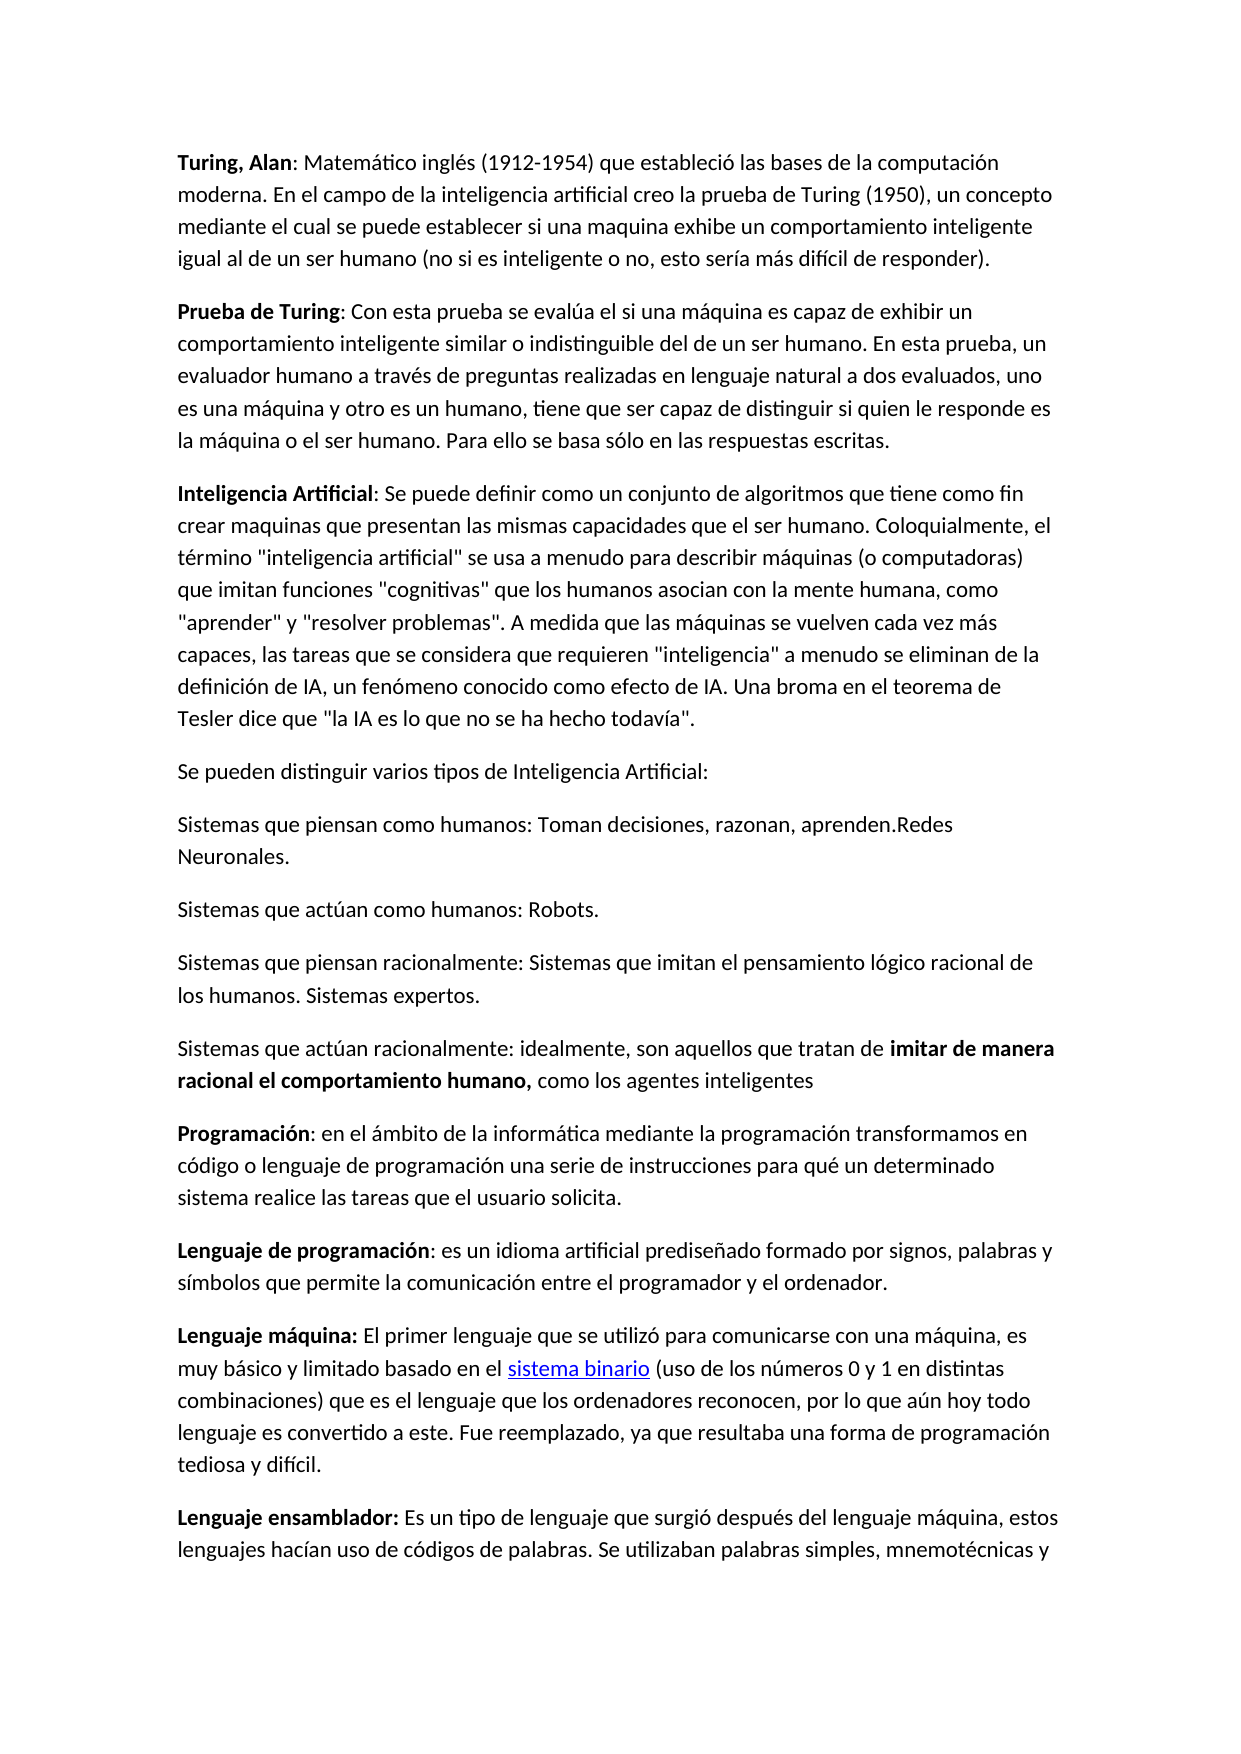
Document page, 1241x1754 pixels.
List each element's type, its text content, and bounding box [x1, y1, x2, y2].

text Programación: en el ámbito de la informática mediante la programación transformamos en código o lenguaje de programación una serie de instrucciones para qué un determinado sistema realice las tareas que el usuario solicita. [177, 1119, 1063, 1211]
text Sistemas que piensan racionalmente: Sistemas que imitan el pensamiento lógico racional de los humanos. Sistemas expertos. [177, 948, 1063, 1009]
text Sistemas que piensan como humanos: Toman decisiones, razonan, aprenden.Redes Neuronales. [177, 810, 1063, 871]
text Turing, Alan: Matemático inglés (1912-1954) que estableció las bases de la computación moderna. En el campo de la inteligencia artificial creo la prueba de Turing (1950), un concepto mediante el cual se puede establecer si una maquina exhibe un comportamiento inteligente igual al de un ser humano (no si es inteligente o no, esto sería más difícil de responder). [177, 148, 1063, 272]
text Lenguaje máquina: El primer lenguaje que se utilizó para comunicarse con una máquina, es muy básico y limitado basado en el sistema binario (uso de los números 0 y 1 en distintas combinaciones) que es el lenguaje que los ordenadores reconocen, por lo que aún hoy todo lenguaje es convertido a este. Fue reemplazado, ya que resultaba una forma de programación tediosa y difícil. [177, 1322, 1063, 1478]
text Sistemas que actúan racionalmente: idealmente, son aquellos que tratan de imitar de manera racional el comportamiento humano, como los agentes inteligentes [177, 1034, 1063, 1094]
text Inteligencia Artificial: Se puede definir como un conjunto de algoritmos que tiene como fin crear maquinas que presentan las mismas capacidades que el ser humano. Coloquialmente, el término "inteligencia artificial" se usa a menudo para describir máquinas (o computadoras) que imitan funciones "cognitivas" que los humanos asocian con la mente humana, como "aprender" y "resolver problemas". A medida que las máquinas se vuelven cada vez más capaces, las tareas que se considera que requieren "inteligencia" a menudo se eliminan de la definición de IA, un fenómeno conocido como efecto de IA. Una broma en el teorema de Tesler dice que "la IA es lo que no se ha hecho todavía". [177, 479, 1063, 732]
text Se pueden distinguir varios tipos de Inteligencia Artificial: [177, 757, 1063, 785]
text Sistemas que actúan como humanos: Robots. [177, 896, 1063, 923]
text Prueba de Turing: Con esta prueba se evalúa el si una máquina es capaz de exhibir un comportamiento inteligente similar o indistinguible del de un ser humano. En esta prueba, un evaluador humano a través de preguntas realizadas en lenguaje natural a dos evaluados, uno es una máquina y otro es un humano, tiene que ser capaz de distinguir si quien le responde es la máquina o el ser humano. Para ello se basa sólo en las respuestas escritas. [177, 297, 1063, 454]
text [177, 1503, 1063, 1563]
text Lenguaje de programación: es un idioma artificial prediseñado formado por signos, palabras y símbolos que permite la comunicación entre el programador y el ordenador. [177, 1236, 1063, 1297]
